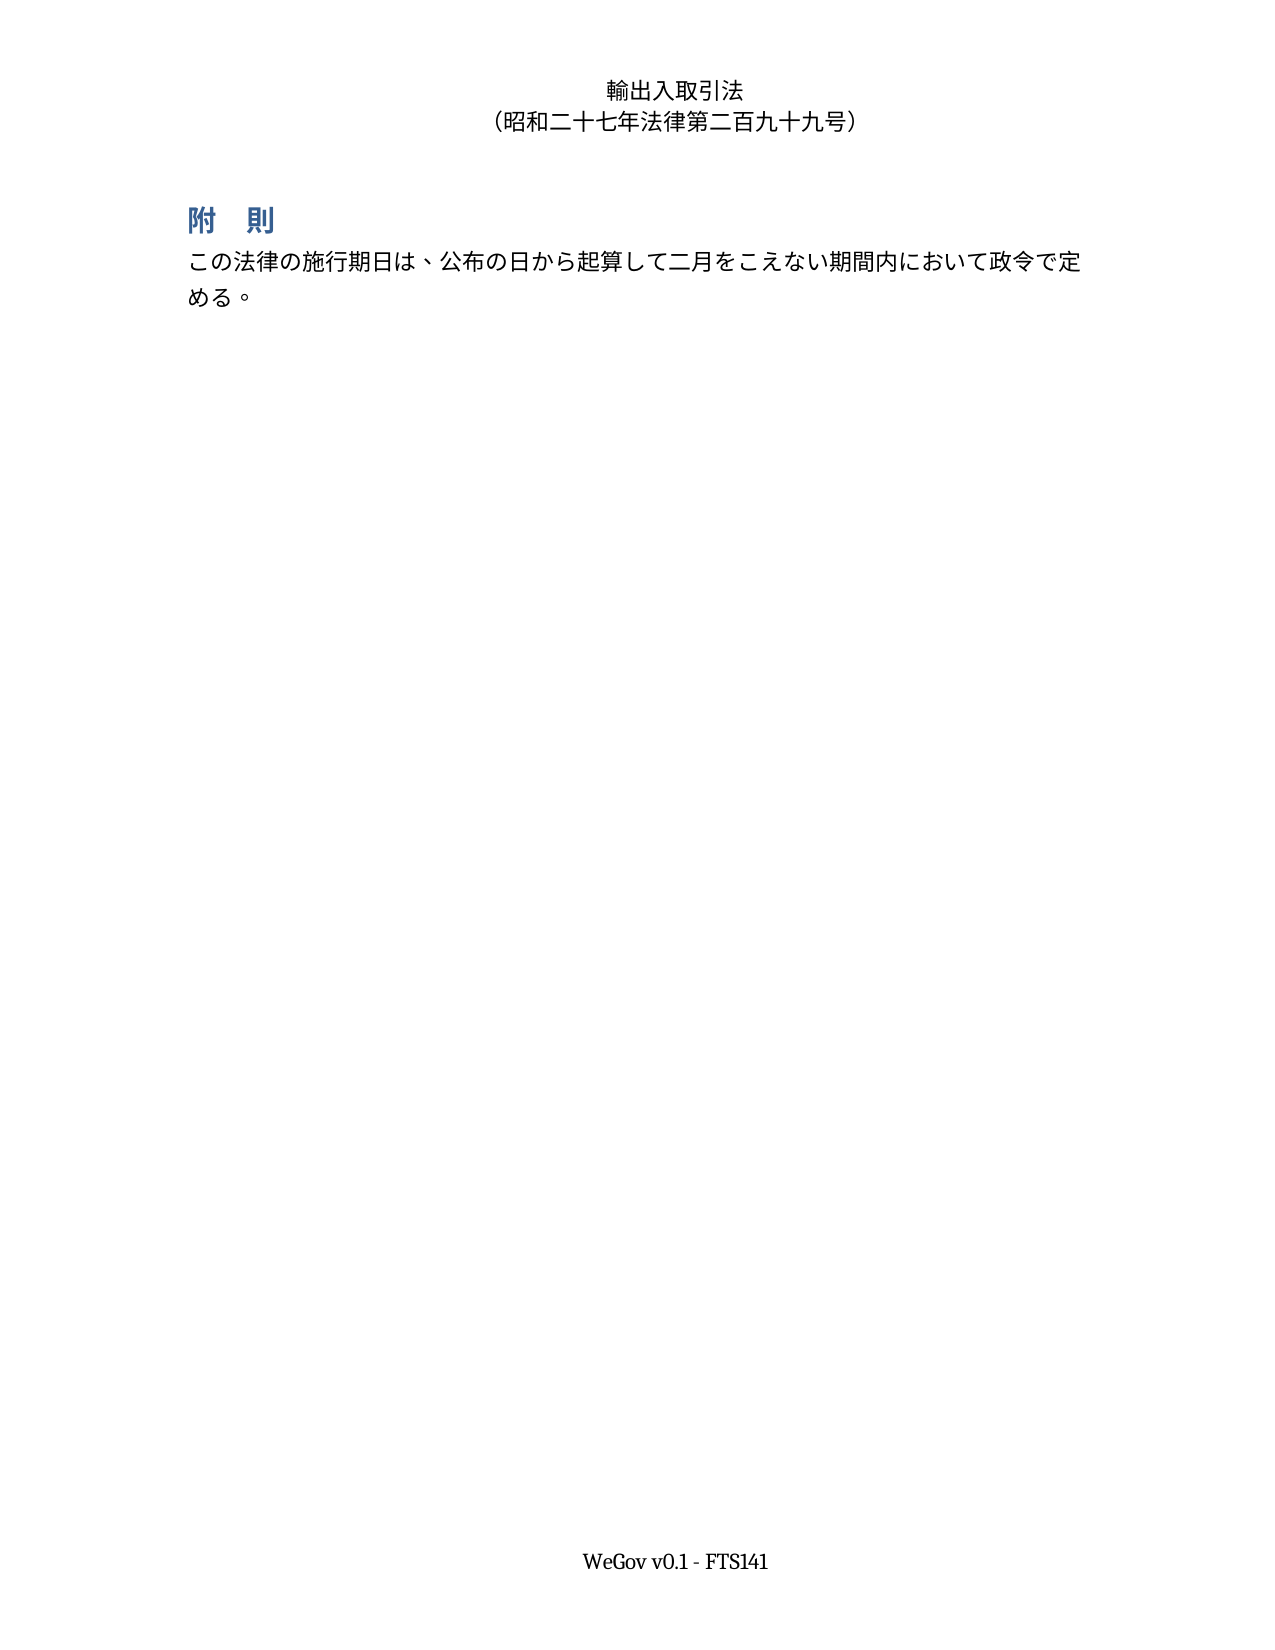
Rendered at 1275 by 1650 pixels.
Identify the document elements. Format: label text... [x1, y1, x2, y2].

subtitle 附 則 [187, 200, 1087, 240]
text この法律の施行期日は、公布の日から起算して二月をこえない期間内において政令で定める。 [187, 246, 1087, 313]
